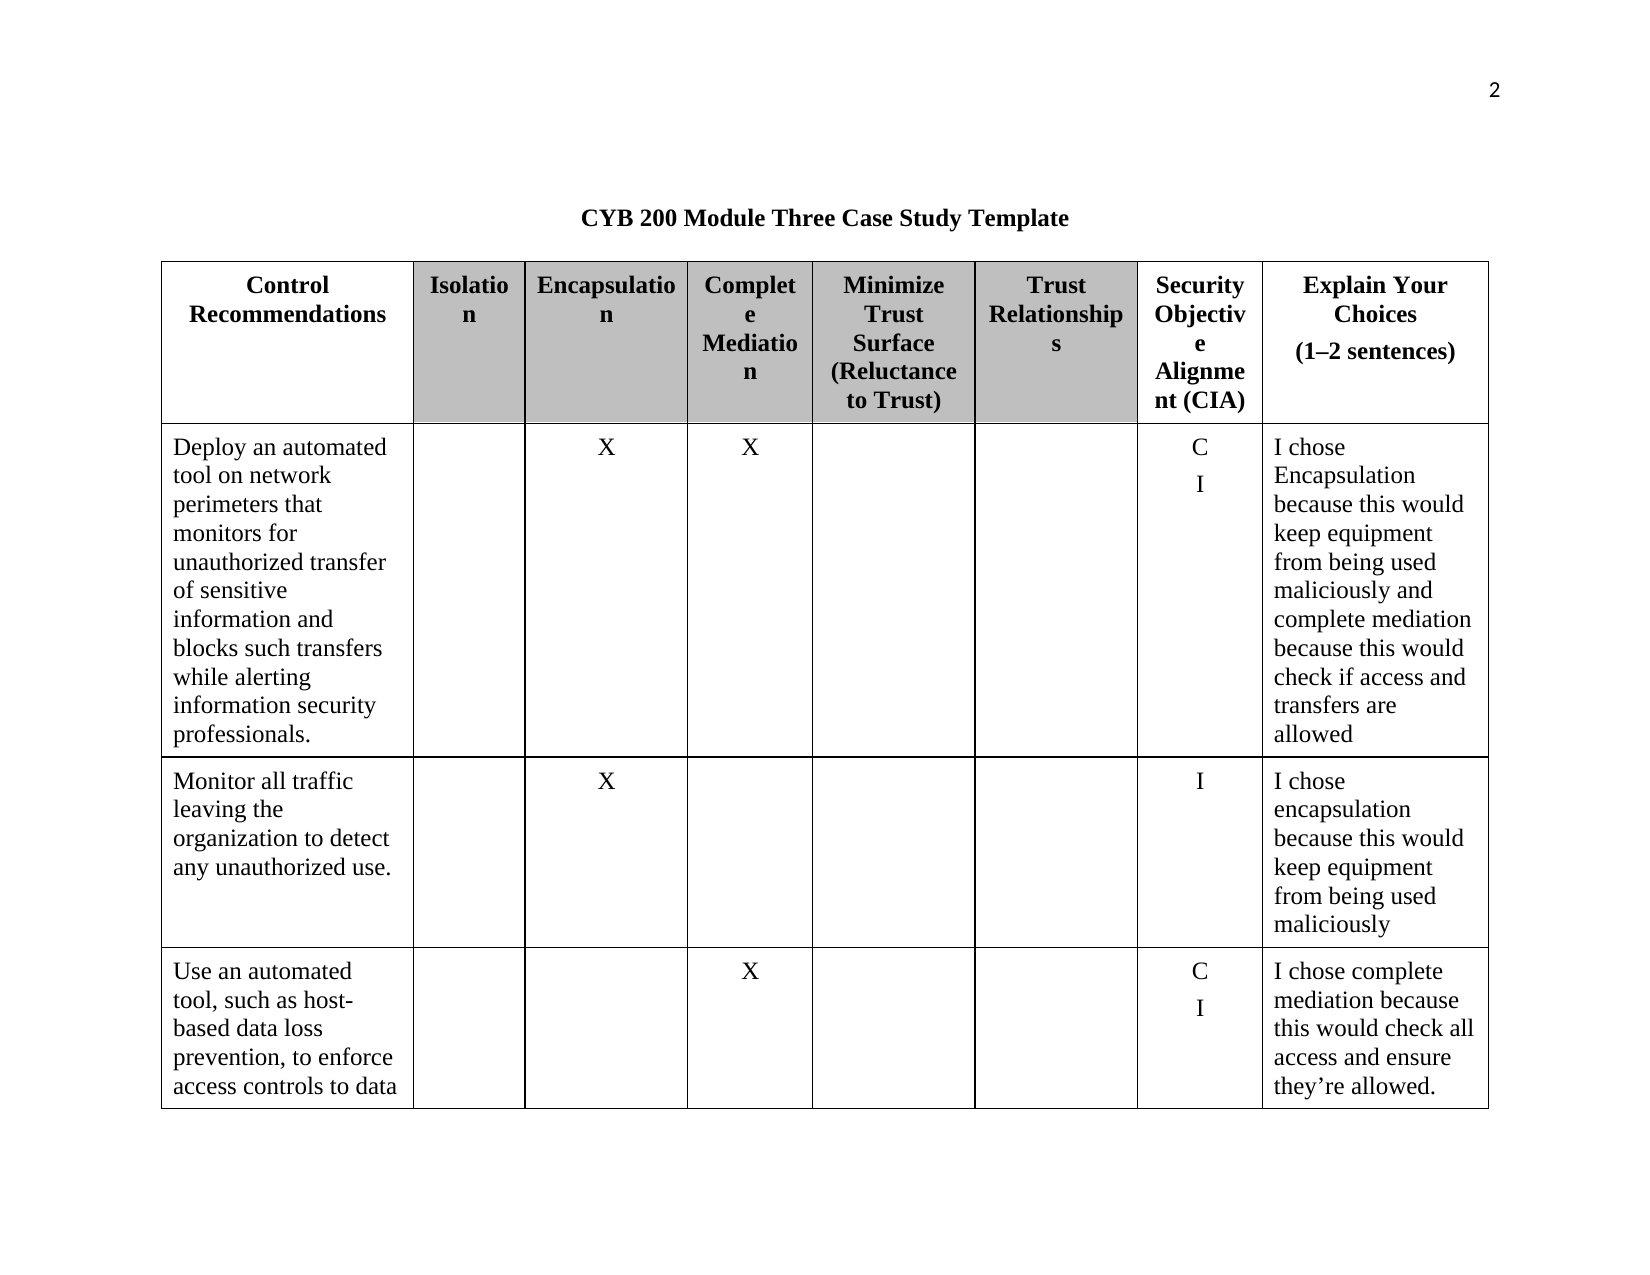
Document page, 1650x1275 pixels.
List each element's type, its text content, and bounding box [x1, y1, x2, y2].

table_header Trust Relationships [976, 262, 1137, 422]
table_header Complete Mediation [688, 262, 812, 422]
table_cell X [688, 424, 812, 756]
table_cell X [526, 424, 687, 756]
table_cell [414, 758, 524, 947]
table_cell [414, 424, 524, 756]
table_cell [526, 948, 687, 1108]
table_cell Use an automated tool, such as host-based data loss prevention, to enforce access controls to data even when data is copied off a system. [162, 948, 413, 1108]
table_cell I chose encapsulation because this would keep equipment from being used maliciously [1263, 758, 1488, 947]
table_cell [813, 948, 974, 1108]
table_header Isolation [414, 262, 524, 422]
table_cell [813, 758, 974, 947]
table_cell [813, 424, 974, 756]
table_cell [976, 948, 1137, 1108]
table_header Security Objective Alignment (CIA) [1138, 262, 1262, 422]
table_cell [976, 758, 1137, 947]
table_cell [976, 424, 1137, 756]
table_header Explain Your Choices (1–2 sentences) [1263, 262, 1488, 422]
table_cell I chose Encapsulation because this would keep equipment from being used maliciously and complete mediation because this would check if access and transfers are allowed [1263, 424, 1488, 756]
table_cell C I [1138, 948, 1262, 1108]
subtitle CYB 200 Module Three Case Study Template [150, 203, 1500, 232]
table_cell C I [1138, 424, 1262, 756]
table_header Control Recommendations [162, 262, 413, 422]
table_cell X [526, 758, 687, 947]
table_cell I chose complete mediation because this would check all access and ensure they’re allowed. [1263, 948, 1488, 1108]
table_cell Deploy an automated tool on network perimeters that monitors for unauthorized transfer of sensitive information and blocks such transfers while alerting information security professionals. [162, 424, 413, 756]
table_cell X [688, 948, 812, 1108]
table_cell [688, 758, 812, 947]
table_header Minimize Trust Surface (Reluctance to Trust) [813, 262, 974, 422]
table_header Encapsulation [526, 262, 687, 422]
table_cell Monitor all traffic leaving the organization to detect any unauthorized use. [162, 758, 413, 947]
table_cell I [1138, 758, 1262, 947]
table_cell [414, 948, 524, 1108]
